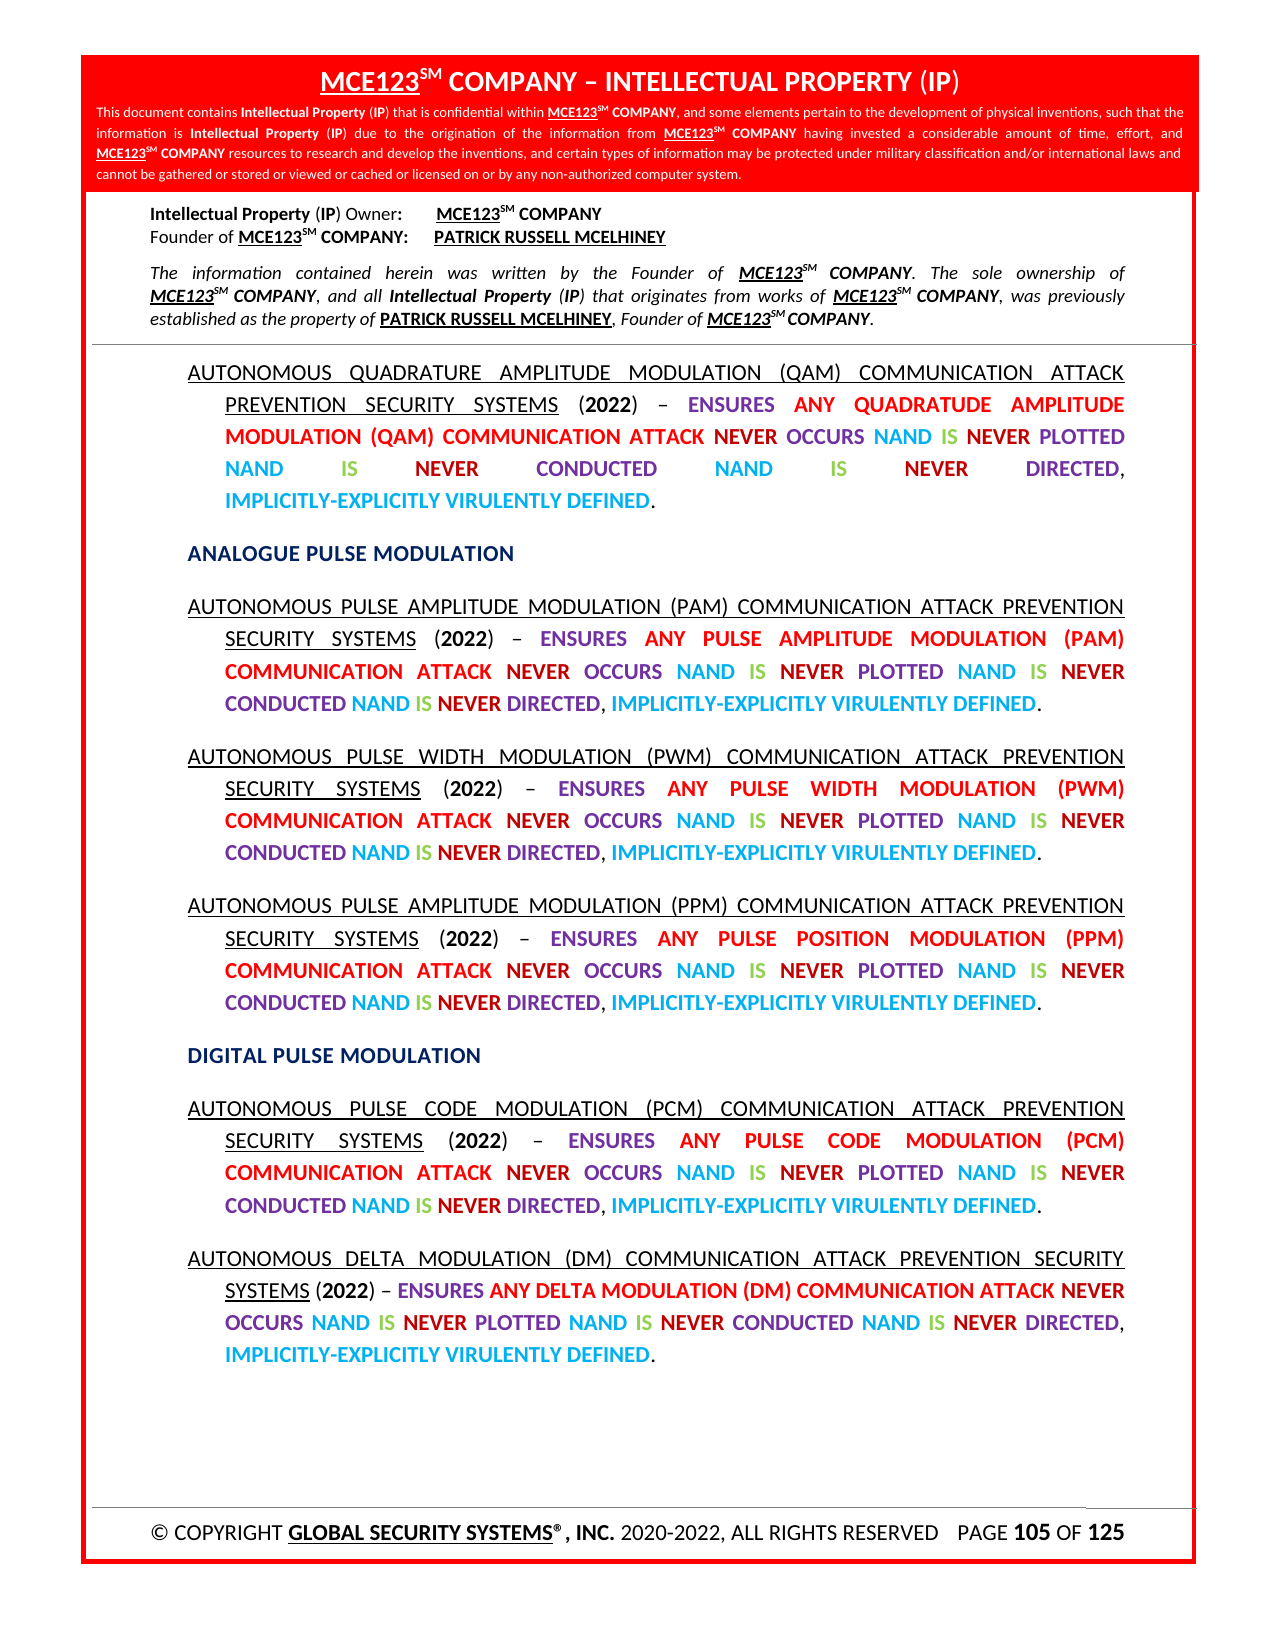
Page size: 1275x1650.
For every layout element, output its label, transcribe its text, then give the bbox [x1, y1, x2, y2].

text AUTONOMOUS PULSE AMPLITUDE MODULATION (PAM) COMMUNICATION ATTACK PREVENTION SECURITY SYSTEMS (2022) – ENSURES ANY PULSE AMPLITUDE MODULATION (PAM) COMMUNICATION ATTACK NEVER OCCURS NAND IS NEVER PLOTTED NAND IS NEVER CONDUCTED NAND IS NEVER DIRECTED, IMPLICITLY-EXPLICITLY VIRULENTLY DEFINED. [187, 618, 1125, 717]
text ANALOGUE PULSE MODULATION [187, 539, 1125, 567]
text AUTONOMOUS PULSE AMPLITUDE MODULATION (PAM) COMMUNICATION ATTACK PREVENTION SECURITY SYSTEMS (2022) – ENSURES ANY PULSE AMPLITUDE MODULATION (PAM) COMMUNICATION ATTACK NEVER OCCURS NAND IS NEVER PLOTTED NAND IS NEVER CONDUCTED NAND IS NEVER DIRECTED, IMPLICITLY-EXPLICITLY VIRULENTLY DEFINED. [187, 592, 1125, 617]
text AUTONOMOUS QUADRATURE AMPLITUDE MODULATION (QAM) COMMUNICATION ATTACK PREVENTION SECURITY SYSTEMS (2022) – ENSURES ANY QUADRATUDE AMPLITUDE MODULATION (QAM) COMMUNICATION ATTACK NEVER OCCURS NAND IS NEVER PLOTTED NAND IS NEVER CONDUCTED NAND IS NEVER DIRECTED, IMPLICITLY-EXPLICITLY VIRULENTLY DEFINED. [187, 358, 1125, 382]
text AUTONOMOUS PULSE AMPLITUDE MODULATION (PPM) COMMUNICATION ATTACK PREVENTION SECURITY SYSTEMS (2022) – ENSURES ANY PULSE POSITION MODULATION (PPM) COMMUNICATION ATTACK NEVER OCCURS NAND IS NEVER PLOTTED NAND IS NEVER CONDUCTED NAND IS NEVER DIRECTED, IMPLICITLY-EXPLICITLY VIRULENTLY DEFINED. [187, 892, 1125, 916]
text AUTONOMOUS DELTA MODULATION (DM) COMMUNICATION ATTACK PREVENTION SECURITY SYSTEMS (2022) – ENSURES ANY DELTA MODULATION (DM) COMMUNICATION ATTACK NEVER OCCURS NAND IS NEVER PLOTTED NAND IS NEVER CONDUCTED NAND IS NEVER DIRECTED, IMPLICITLY-EXPLICITLY VIRULENTLY DEFINED. [187, 1269, 1125, 1368]
text AUTONOMOUS PULSE WIDTH MODULATION (PWM) COMMUNICATION ATTACK PREVENTION SECURITY SYSTEMS (2022) – ENSURES ANY PULSE WIDTH MODULATION (PWM) COMMUNICATION ATTACK NEVER OCCURS NAND IS NEVER PLOTTED NAND IS NEVER CONDUCTED NAND IS NEVER DIRECTED, IMPLICITLY-EXPLICITLY VIRULENTLY DEFINED. [187, 742, 1125, 766]
text AUTONOMOUS PULSE CODE MODULATION (PCM) COMMUNICATION ATTACK PREVENTION SECURITY SYSTEMS (2022) – ENSURES ANY PULSE CODE MODULATION (PCM) COMMUNICATION ATTACK NEVER OCCURS NAND IS NEVER PLOTTED NAND IS NEVER CONDUCTED NAND IS NEVER DIRECTED, IMPLICITLY-EXPLICITLY VIRULENTLY DEFINED. [187, 1094, 1125, 1118]
text AUTONOMOUS DELTA MODULATION (DM) COMMUNICATION ATTACK PREVENTION SECURITY SYSTEMS (2022) – ENSURES ANY DELTA MODULATION (DM) COMMUNICATION ATTACK NEVER OCCURS NAND IS NEVER PLOTTED NAND IS NEVER CONDUCTED NAND IS NEVER DIRECTED, IMPLICITLY-EXPLICITLY VIRULENTLY DEFINED. [187, 1244, 1125, 1268]
text AUTONOMOUS QUADRATURE AMPLITUDE MODULATION (QAM) COMMUNICATION ATTACK PREVENTION SECURITY SYSTEMS (2022) – ENSURES ANY QUADRATUDE AMPLITUDE MODULATION (QAM) COMMUNICATION ATTACK NEVER OCCURS NAND IS NEVER PLOTTED NAND IS NEVER CONDUCTED NAND IS NEVER DIRECTED, IMPLICITLY-EXPLICITLY VIRULENTLY DEFINED. [187, 383, 1125, 514]
text AUTONOMOUS PULSE WIDTH MODULATION (PWM) COMMUNICATION ATTACK PREVENTION SECURITY SYSTEMS (2022) – ENSURES ANY PULSE WIDTH MODULATION (PWM) COMMUNICATION ATTACK NEVER OCCURS NAND IS NEVER PLOTTED NAND IS NEVER CONDUCTED NAND IS NEVER DIRECTED, IMPLICITLY-EXPLICITLY VIRULENTLY DEFINED. [187, 767, 1125, 867]
text DIGITAL PULSE MODULATION [187, 1041, 1125, 1069]
text AUTONOMOUS PULSE AMPLITUDE MODULATION (PPM) COMMUNICATION ATTACK PREVENTION SECURITY SYSTEMS (2022) – ENSURES ANY PULSE POSITION MODULATION (PPM) COMMUNICATION ATTACK NEVER OCCURS NAND IS NEVER PLOTTED NAND IS NEVER CONDUCTED NAND IS NEVER DIRECTED, IMPLICITLY-EXPLICITLY VIRULENTLY DEFINED. [187, 917, 1125, 1016]
text AUTONOMOUS PULSE CODE MODULATION (PCM) COMMUNICATION ATTACK PREVENTION SECURITY SYSTEMS (2022) – ENSURES ANY PULSE CODE MODULATION (PCM) COMMUNICATION ATTACK NEVER OCCURS NAND IS NEVER PLOTTED NAND IS NEVER CONDUCTED NAND IS NEVER DIRECTED, IMPLICITLY-EXPLICITLY VIRULENTLY DEFINED. [187, 1119, 1125, 1219]
